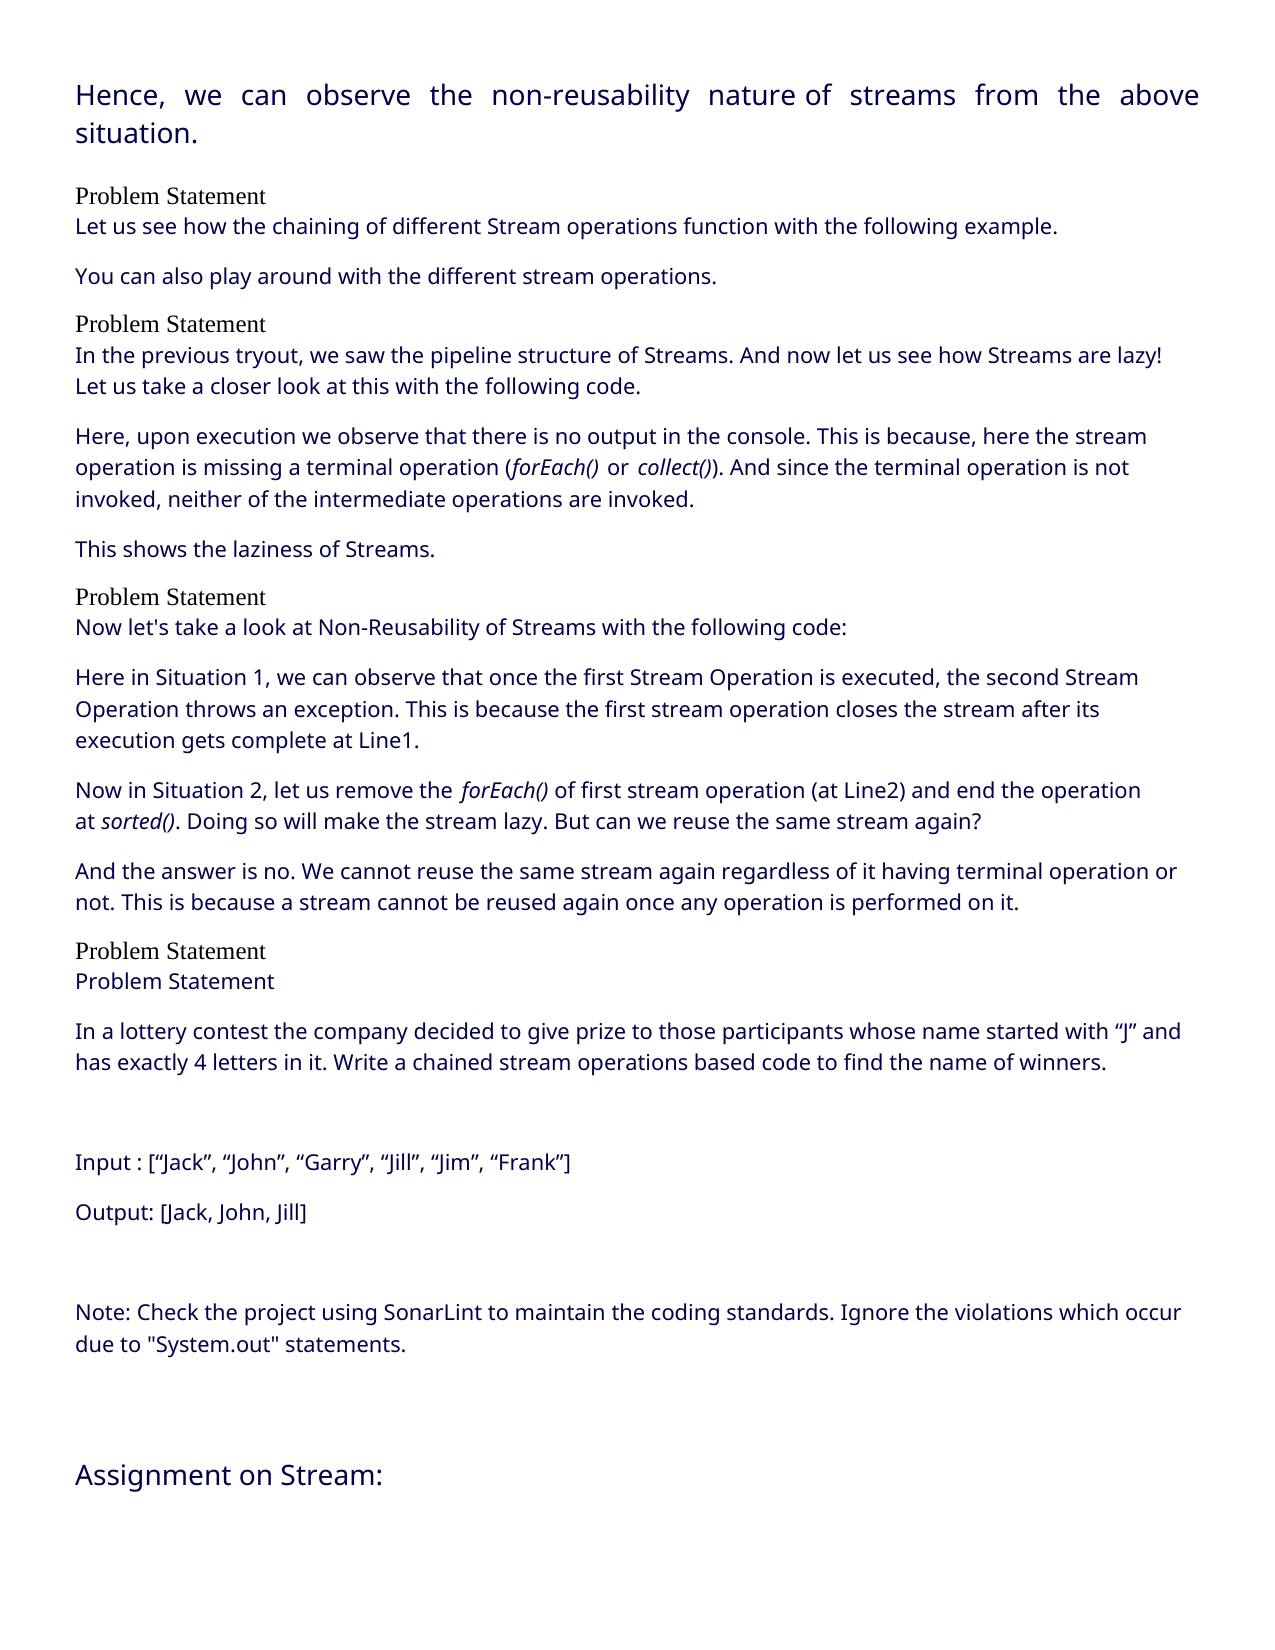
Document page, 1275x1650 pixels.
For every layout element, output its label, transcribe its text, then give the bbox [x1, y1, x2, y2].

text In a lottery contest the company decided to give prize to those participants whose name started with “J” and has exactly 4 letters in it. Write a chained stream operations based code to find the name of winners. [75, 1014, 1200, 1077]
text Now let's take a look at Non-Reusability of Streams with the following code: [75, 611, 1200, 642]
text Problem Statement [75, 936, 1200, 964]
text This shows the laziness of Streams. [75, 532, 1200, 563]
text Problem Statement [75, 582, 1200, 611]
text Problem Statement [75, 181, 1200, 209]
text Now in Situation 2, let us remove the forEach() of first stream operation (at Line2) and end the operation at sorted(). Doing so will make the stream lazy. But can we reuse the same stream again? [75, 773, 1200, 836]
text Assignment on Stream: [75, 1455, 1200, 1493]
text You can also play around with the different stream operations. [75, 259, 1200, 291]
text Problem Statement [75, 964, 1200, 996]
text Hence, we can observe the non-reusability nature of streams from the above situation. [75, 75, 1200, 152]
text Here, upon execution we observe that there is no output in the console. This is because, here the stream operation is missing a terminal operation (forEach() or collect()). And since the terminal operation is not invoked, neither of the intermediate operations are invoked. [75, 419, 1200, 513]
text Note: Check the project using SonarLint to maintain the coding standards. Ignore the violations which occur due to "System.out" statements. [75, 1296, 1200, 1358]
text In the previous tryout, we saw the pipeline structure of Streams. And now let us see how Streams are lazy! Let us take a closer look at this with the following code. [75, 338, 1200, 401]
text Input : [“Jack”, “John”, “Garry”, “Jill”, “Jim”, “Frank”] [75, 1146, 1200, 1177]
text And the answer is no. We cannot reuse the same stream again regardless of it having terminal operation or not. This is because a stream cannot be reused again once any operation is performed on it. [75, 854, 1200, 917]
text Output: [Jack, John, Jill] [75, 1196, 1200, 1227]
text Problem Statement [75, 309, 1200, 338]
text Let us see how the chaining of different Stream operations function with the following example. [75, 209, 1200, 241]
text Here in Situation 1, we can observe that once the first Stream Operation is executed, the second Stream Operation throws an exception. This is because the first stream operation closes the stream after its execution gets complete at Line1. [75, 661, 1200, 754]
